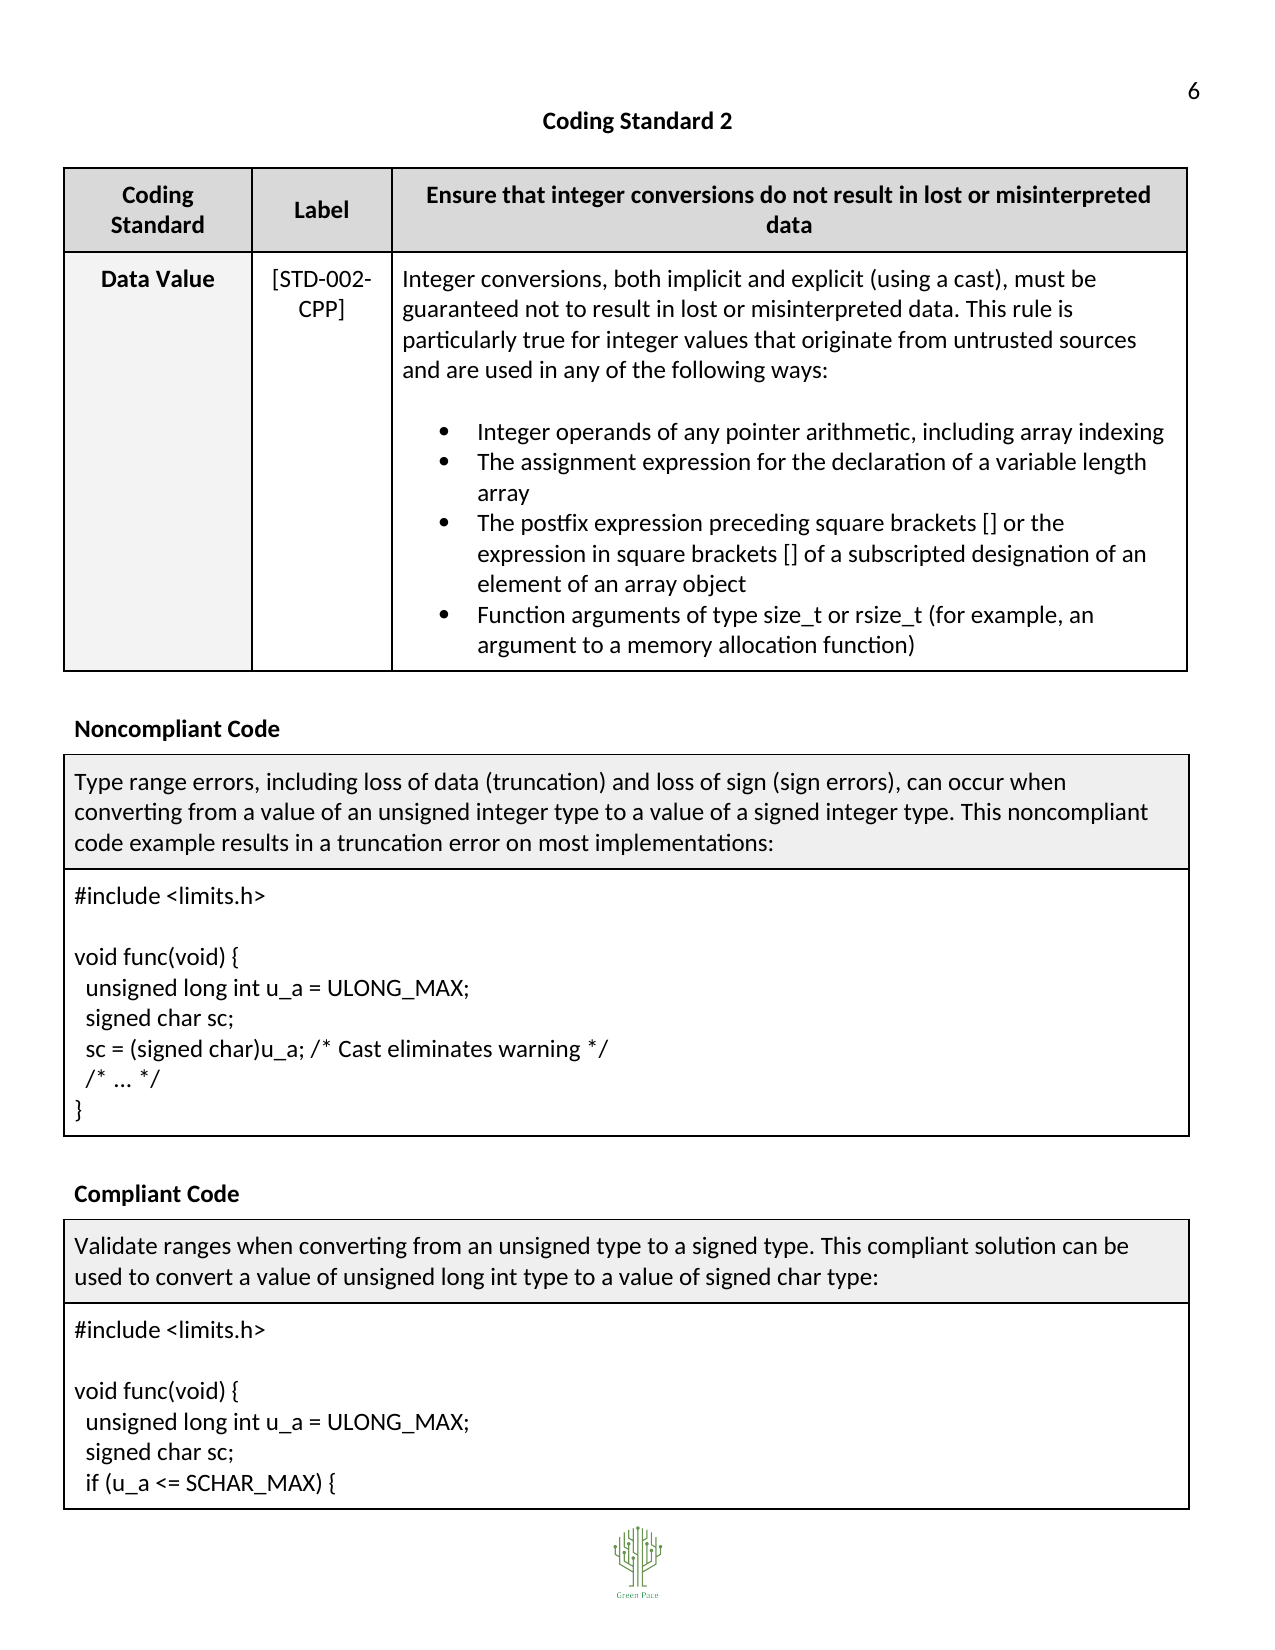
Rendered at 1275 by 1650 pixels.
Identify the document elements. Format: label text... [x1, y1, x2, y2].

table_cell Integer conversions, both implicit and explicit (using a cast), must be guaranteed not to result in lost or misinterpreted data. This rule is particularly true for integer values that originate from untrusted sources and are used in any of the following ways: Integer operands of any pointer arithmetic, including array indexing The assignment expression for the declaration of a variable length array The postfix expression preceding square brackets [] or the expression in square brackets [] of a subscripted designation of an element of an array object Function arguments of type size_t or rsize_t (for example, an argument to a memory allocation function) [393, 253, 1186, 670]
table_cell #include <limits.h> void func(void) { unsigned long int u_a = ULONG_MAX; signed char sc; sc = (signed char)u_a; /* Cast eliminates warning */ /* ... */ } [65, 870, 1188, 1135]
table_header Coding Standard [65, 169, 251, 251]
table_cell [STD-002- CPP] [253, 253, 391, 670]
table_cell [65, 1304, 1188, 1508]
picture [605, 1521, 670, 1606]
table_cell Type range errors, including loss of data (truncation) and loss of sign (sign errors), can occur when converting from a value of an unsigned integer type to a value of a signed integer type. This noncompliant code example results in a truncation error on most implementations: [65, 755, 1188, 868]
subtitle Coding Standard 2 [75, 106, 1200, 136]
table_header Ensure that integer conversions do not result in lost or misinterpreted data [393, 169, 1186, 251]
table_header Compliant Code [64, 1167, 1189, 1219]
table_cell Validate ranges when converting from an unsigned type to a signed type. This compliant solution can be used to convert a value of unsigned long int type to a value of signed char type: [65, 1220, 1188, 1302]
table_header Noncompliant Code [64, 703, 1189, 754]
table_cell Data Value [65, 253, 251, 670]
table_header Label [253, 169, 391, 251]
